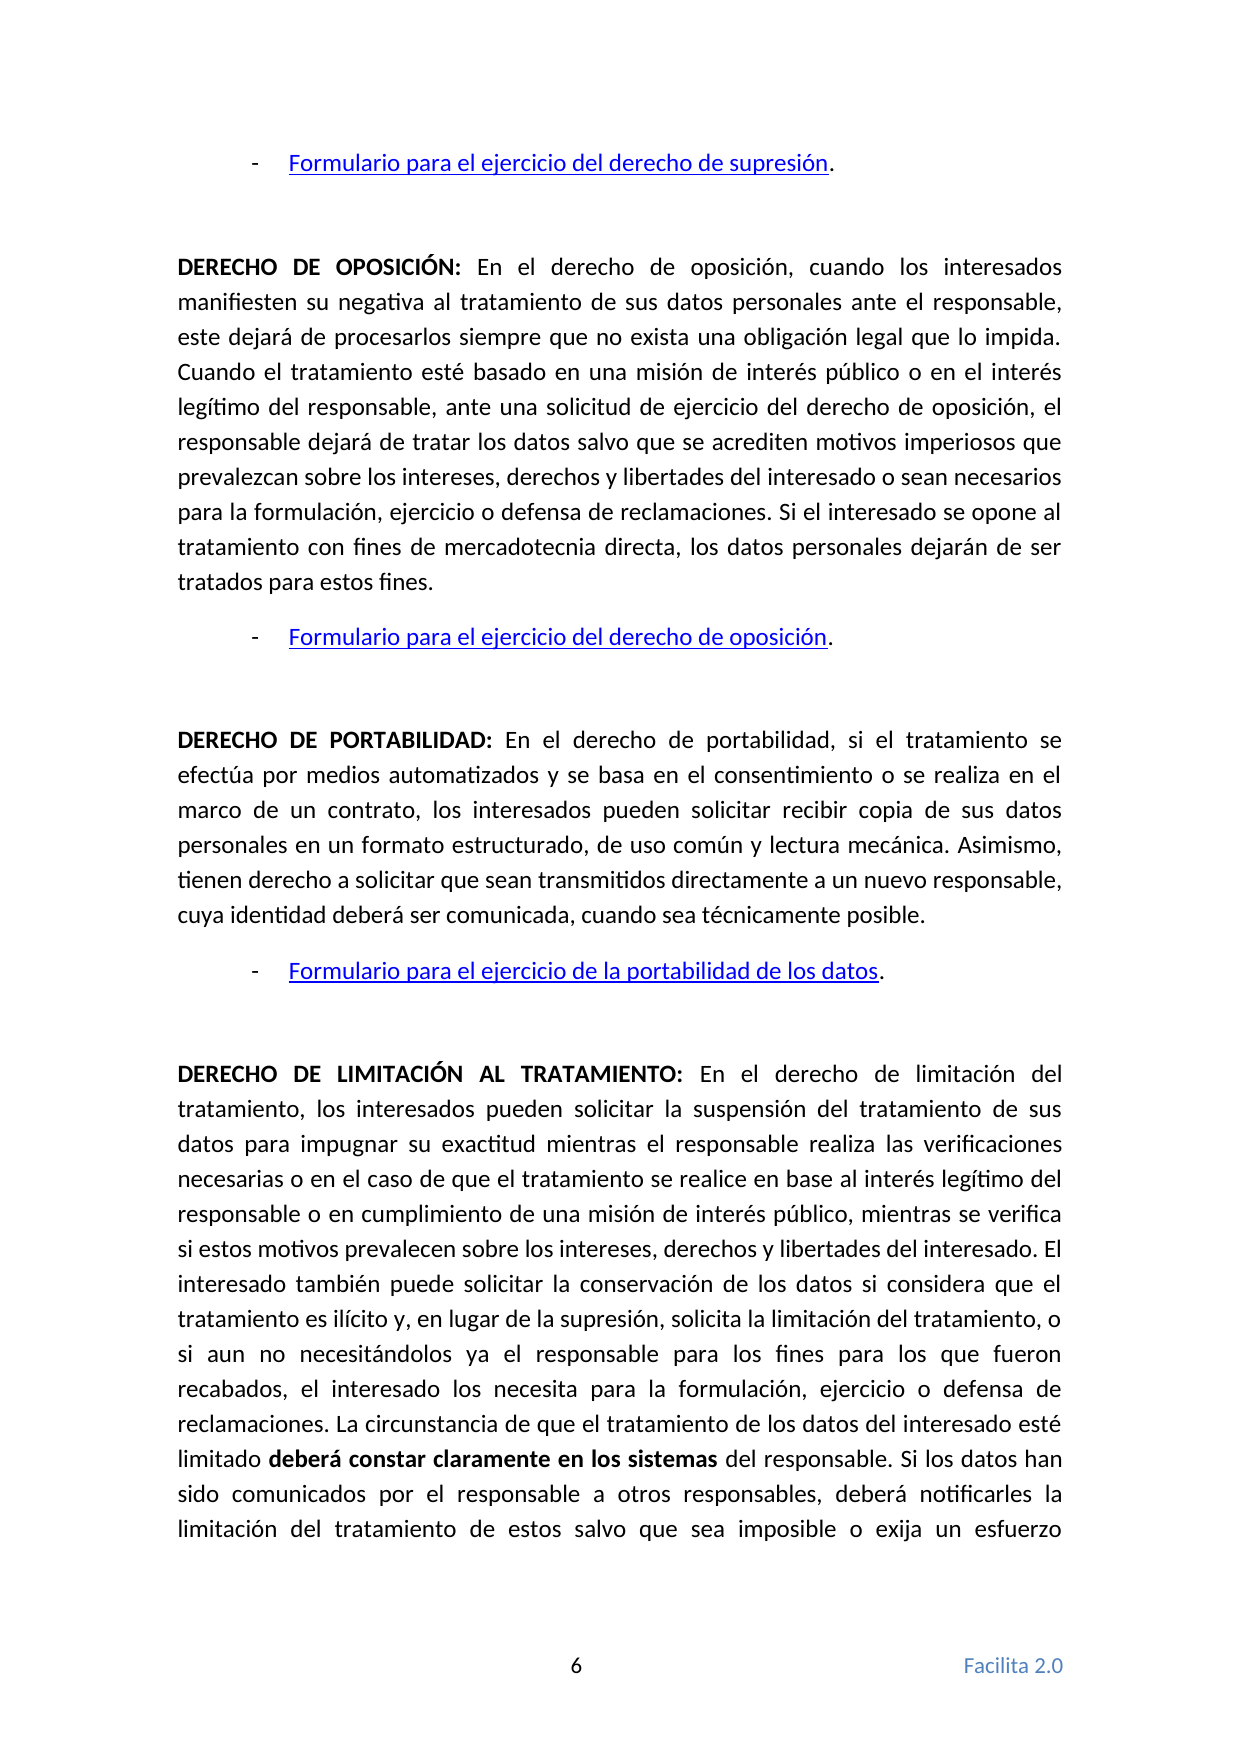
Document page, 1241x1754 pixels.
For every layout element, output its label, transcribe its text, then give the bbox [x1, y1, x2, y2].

list Formulario para el ejercicio del derecho de oposición. [251, 621, 1063, 652]
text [177, 1058, 1063, 1544]
list Formulario para el ejercicio de la portabilidad de los datos. [251, 955, 1063, 986]
list Formulario para el ejercicio del derecho de supresión. [251, 148, 1063, 178]
text DERECHO DE PORTABILIDAD: En el derecho de portabilidad, si el tratamiento se efectúa por medios automatizados y se basa en el consentimiento o se realiza en el marco de un contrato, los interesados pueden solicitar recibir copia de sus datos personales en un formato estructurado, de uso común y lectura mecánica. Asimismo, tienen derecho a solicitar que sean transmitidos directamente a un nuevo responsable, cuya identidad deberá ser comunicada, cuando sea técnicamente posible. [177, 724, 1063, 930]
text DERECHO DE OPOSICIÓN: En el derecho de oposición, cuando los interesados manifiesten su negativa al tratamiento de sus datos personales ante el responsable, este dejará de procesarlos siempre que no exista una obligación legal que lo impida. Cuando el tratamiento esté basado en una misión de interés público o en el interés legítimo del responsable, ante una solicitud de ejercicio del derecho de oposición, el responsable dejará de tratar los datos salvo que se acrediten motivos imperiosos que prevalezcan sobre los intereses, derechos y libertades del interesado o sean necesarios para la formulación, ejercicio o defensa de reclamaciones. Si el interesado se opone al tratamiento con fines de mercadotecnia directa, los datos personales dejarán de ser tratados para estos fines. [177, 251, 1063, 596]
